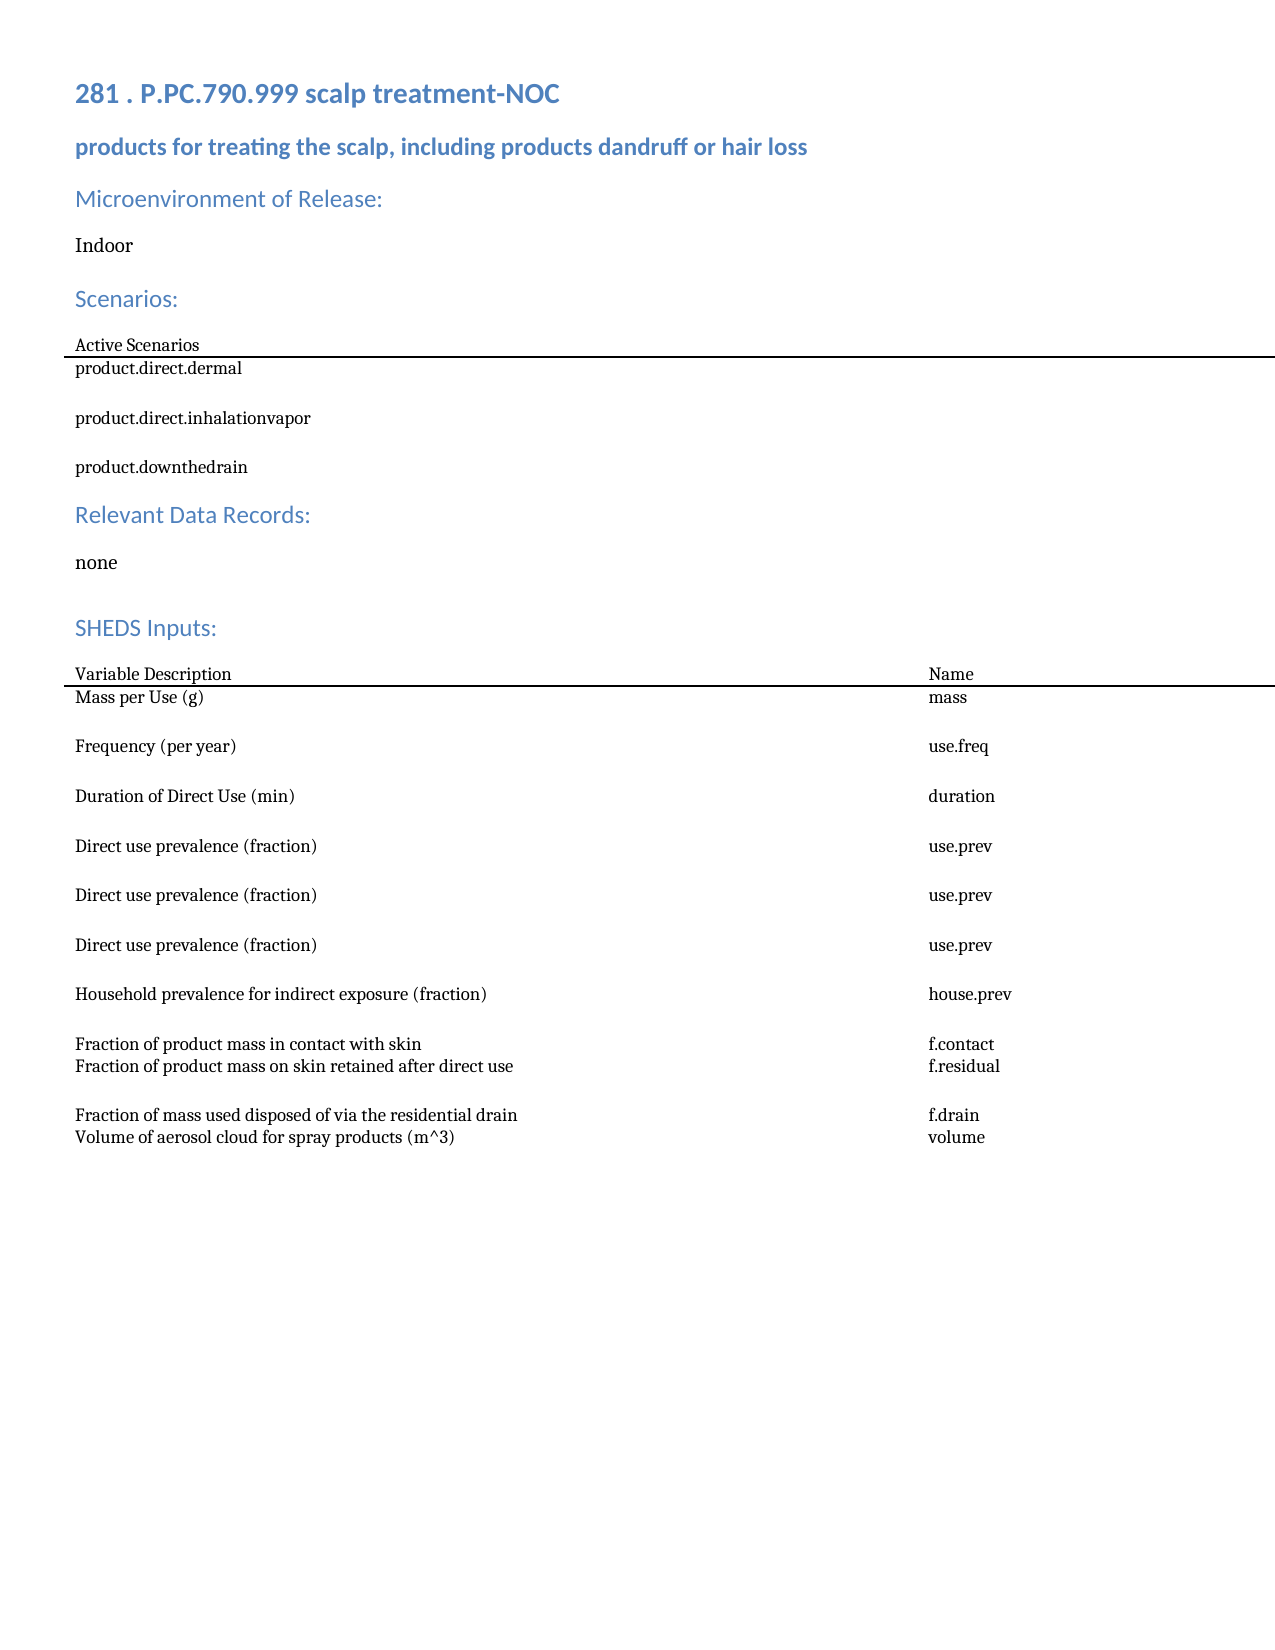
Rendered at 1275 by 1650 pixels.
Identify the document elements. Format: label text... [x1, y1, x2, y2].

subtitle products for treating the scalp, including products dandruff or hair loss [75, 131, 1200, 162]
text none [75, 551, 1200, 574]
subtitle Relevant Data Records: [75, 499, 1200, 530]
subtitle Microenvironment of Release: [75, 183, 1200, 213]
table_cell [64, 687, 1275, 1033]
subtitle SHEDS Inputs: [75, 612, 1200, 642]
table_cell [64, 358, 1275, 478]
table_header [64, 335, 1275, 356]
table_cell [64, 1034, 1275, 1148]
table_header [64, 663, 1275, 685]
text Indoor [75, 234, 1200, 258]
subtitle 281 . P.PC.790.999 scalp treatment-NOC [75, 75, 1200, 111]
subtitle Scenarios: [75, 283, 1200, 314]
